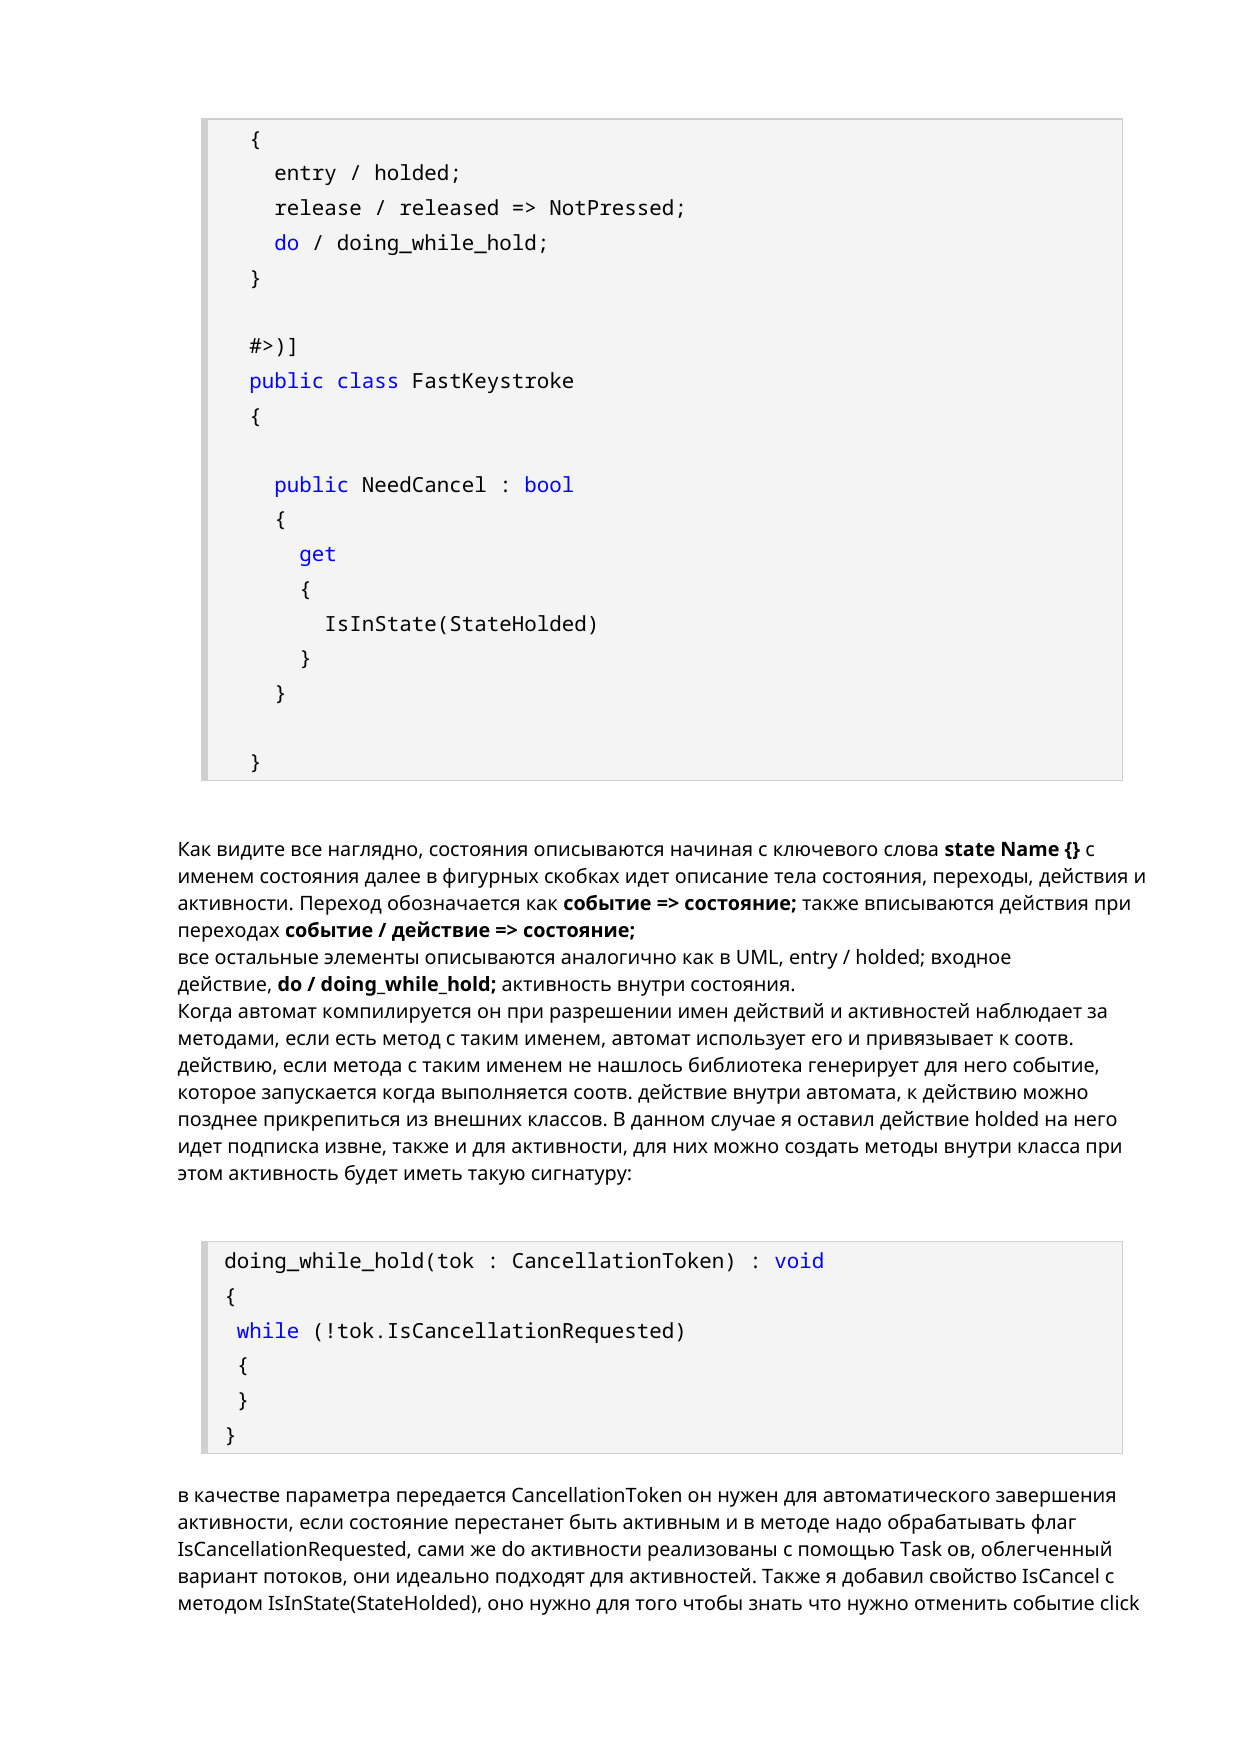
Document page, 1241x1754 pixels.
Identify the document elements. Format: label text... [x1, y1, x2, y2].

text } [208, 1379, 1122, 1414]
text } [208, 741, 1122, 780]
text { [208, 1345, 1122, 1379]
text public class FastKeystroke [208, 361, 1122, 395]
text } [208, 1414, 1122, 1453]
text get [208, 533, 1122, 568]
text } [208, 672, 1122, 706]
text { [208, 568, 1122, 602]
text release / released => NotPressed; [208, 187, 1122, 222]
text { [208, 395, 1122, 429]
text Как видите все наглядно, состояния описываются начиная с ключевого слова state Name {} с именем состояния далее в фигурных скобках идет описание тела состояния, переходы, действия и активности. Переход обозначается как событие => состояние; также вписываются действия при переходах событие / действие => состояние; все остальные элементы описываются аналогично как в UML, entry / holded; входное действие, do / doing_while_hold; активность внутри состояния. Когда автомат компилируется он при разрешении имен действий и активностей наблюдает за методами, если есть метод с таким именем, автомат использует его и привязывает к соотв. действию, если метода с таким именем не нашлось библиотека генерирует для него событие, которое запускается когда выполняется соотв. действие внутри автомата, к действию можно позднее прикрепиться из внешних классов. В данном случае я оставил действие holded на него идет подписка извне, также и для активности, для них можно создать методы внутри класса при этом активность будет иметь такую сигнатуру: [177, 781, 1152, 1241]
text } [208, 638, 1122, 672]
text { [208, 120, 1122, 152]
text do / doing_while_hold; [208, 222, 1122, 256]
text entry / holded; [208, 153, 1122, 187]
text } [208, 257, 1122, 291]
text #>)] [208, 326, 1122, 360]
text IsInState(StateHolded) [208, 603, 1122, 637]
text doing_while_hold(tok : CancellationToken) : void [208, 1242, 1122, 1275]
text { [208, 499, 1122, 533]
text while (!tok.IsCancellationRequested) [208, 1310, 1122, 1344]
text { [208, 1276, 1122, 1310]
text public NeedCancel : bool [208, 464, 1122, 498]
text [177, 1454, 1152, 1616]
